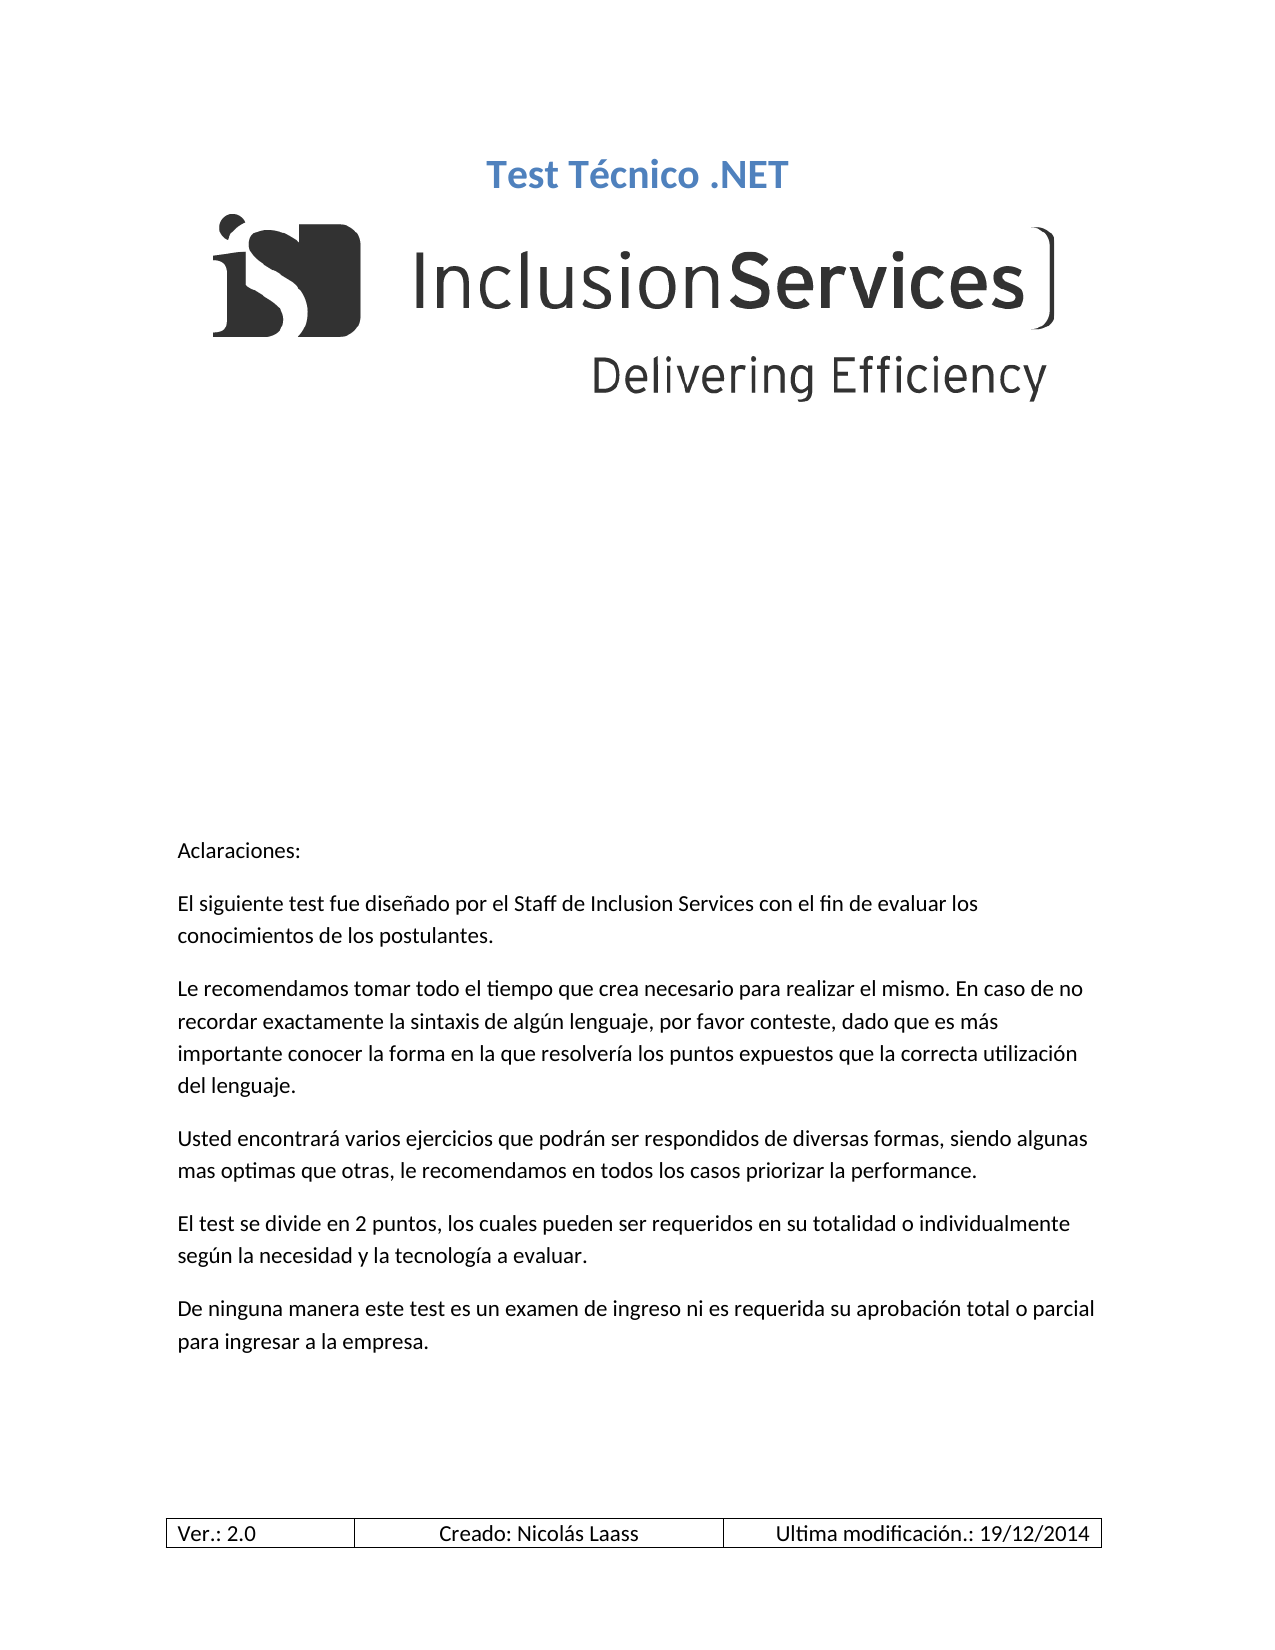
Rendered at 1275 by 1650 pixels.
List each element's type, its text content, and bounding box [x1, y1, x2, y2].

picture [213, 214, 1055, 402]
text De ninguna manera este test es un examen de ingreso ni es requerida su aprobación total o parcial para ingresar a la empresa. [177, 1294, 1098, 1355]
text Test Técnico .NET [177, 148, 1098, 198]
text Usted encontrará varios ejercicios que podrán ser respondidos de diversas formas, siendo algunas mas optimas que otras, le recomendamos en todos los casos priorizar la performance. [177, 1124, 1098, 1184]
text El test se divide en 2 puntos, los cuales pueden ser requeridos en su totalidad o individualmente según la necesidad y la tecnología a evaluar. [177, 1209, 1098, 1269]
text Le recomendamos tomar todo el tiempo que crea necesario para realizar el mismo. En caso de no recordar exactamente la sintaxis de algún lenguaje, por favor conteste, dado que es más importante conocer la forma en la que resolvería los puntos expuestos que la correcta utilización del lenguaje. [177, 974, 1098, 1099]
text El siguiente test fue diseñado por el Staff de Inclusion Services con el fin de evaluar los conocimientos de los postulantes. [177, 889, 1098, 949]
text Aclaraciones: [177, 836, 1098, 864]
